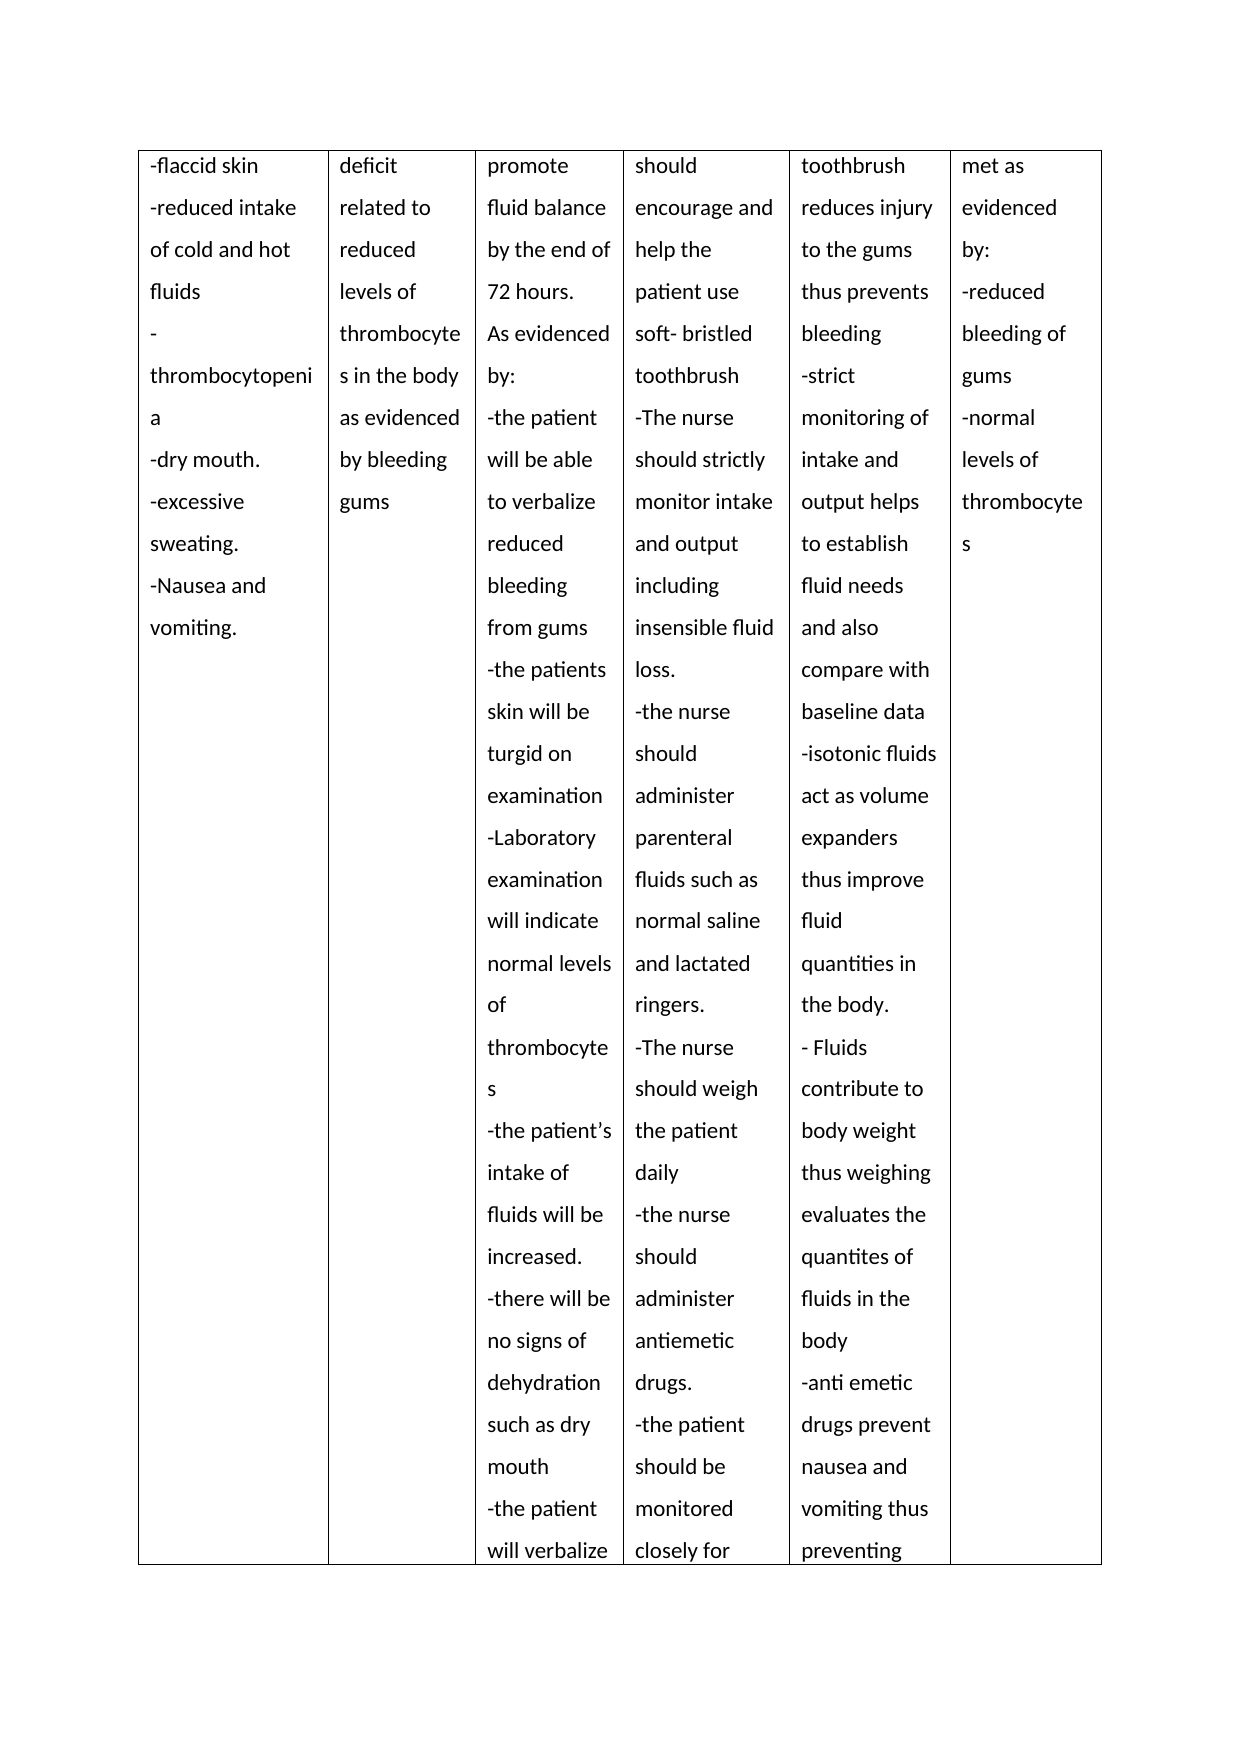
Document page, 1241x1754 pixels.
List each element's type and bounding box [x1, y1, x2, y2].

table_cell [139, 151, 328, 1564]
table_cell [329, 151, 475, 1564]
table_cell [624, 151, 789, 1564]
table_cell [476, 151, 623, 1564]
table_cell [790, 151, 950, 1564]
table_cell [951, 151, 1101, 1564]
